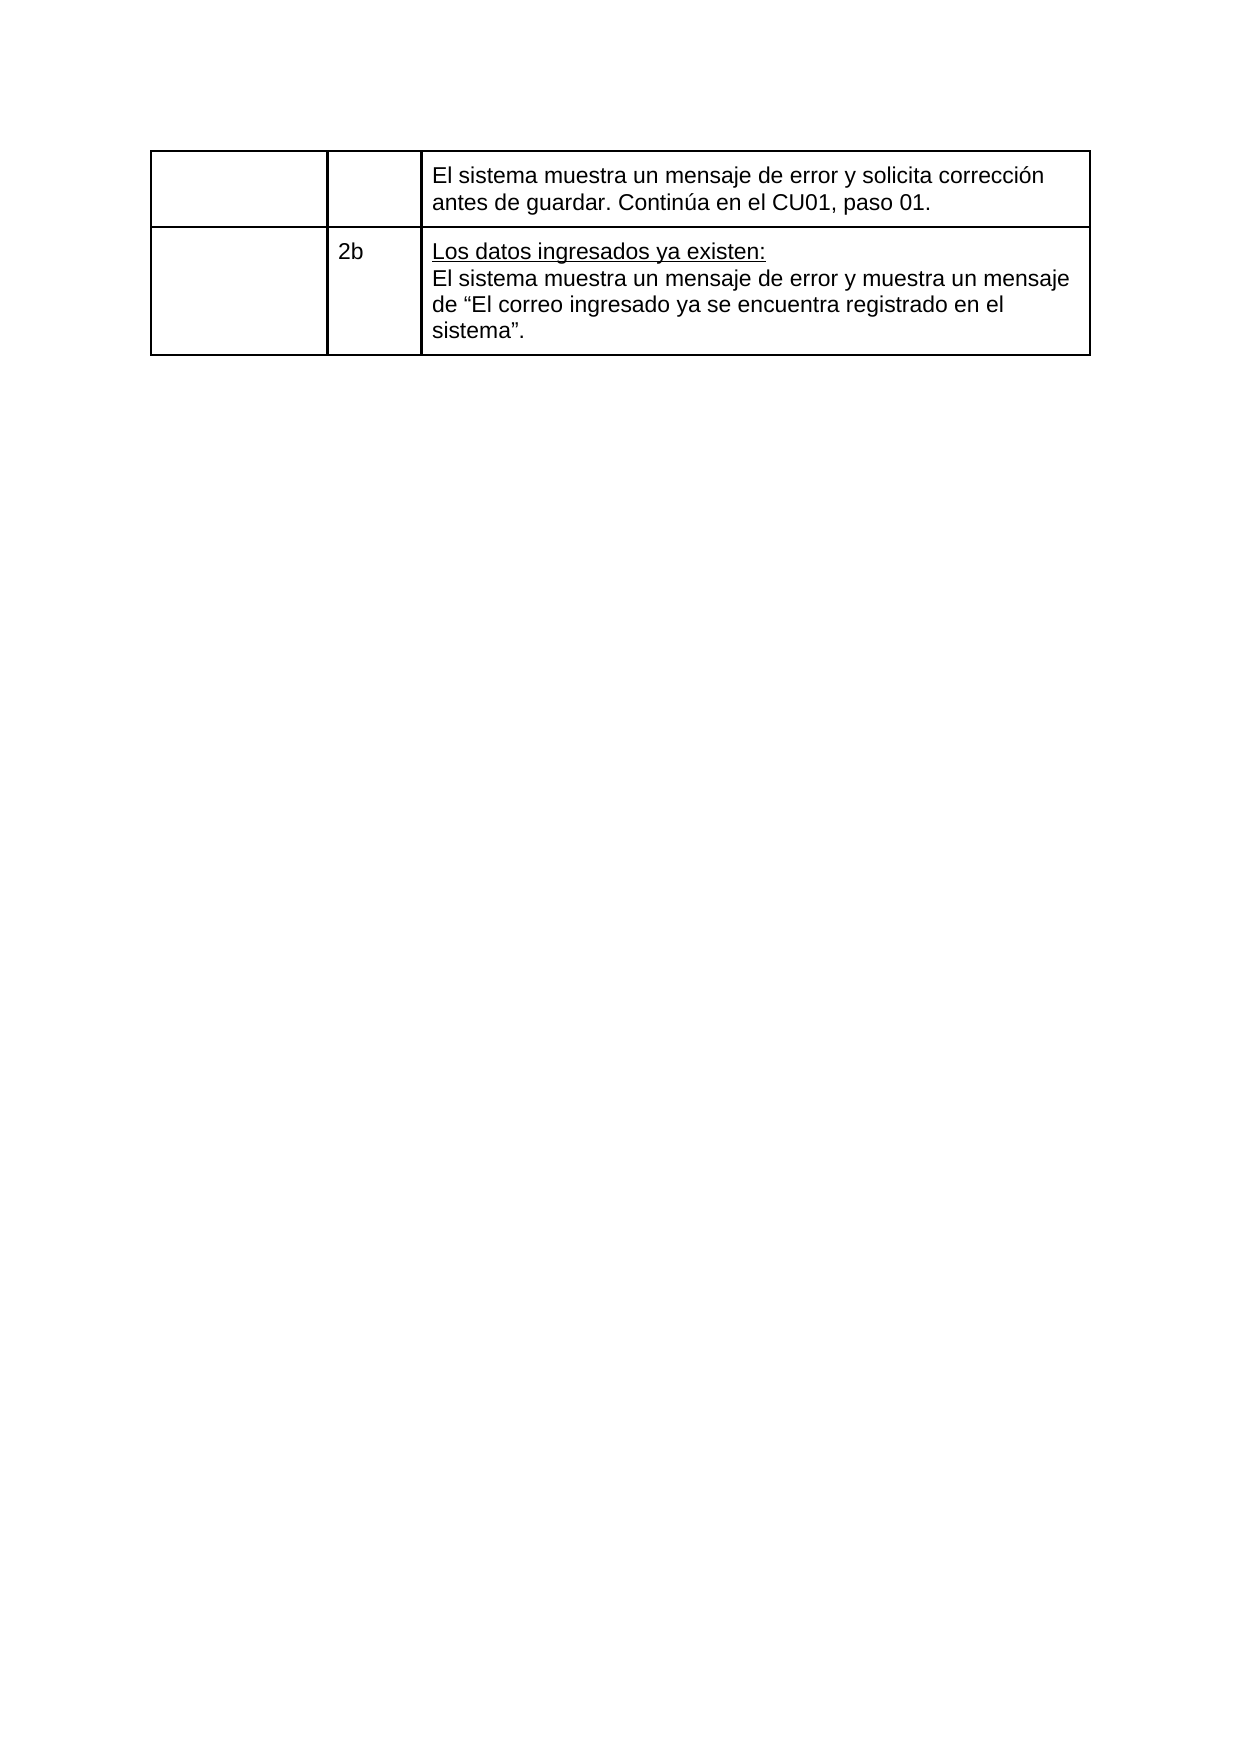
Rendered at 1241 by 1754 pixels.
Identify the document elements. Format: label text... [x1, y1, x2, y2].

table_cell 2a [329, 152, 420, 226]
table_cell Los datos ingresados no son válidos: El sistema muestra un mensaje de error y solicita corrección antes de guardar. Continúa en el CU01, paso 01. [423, 152, 1089, 226]
table_cell 2b [329, 228, 420, 354]
table_cell [152, 228, 326, 354]
table_cell [152, 152, 326, 226]
table_cell Los datos ingresados ya existen: El sistema muestra un mensaje de error y muestra un mensaje de “El correo ingresado ya se encuentra registrado en el sistema”. [423, 228, 1089, 354]
